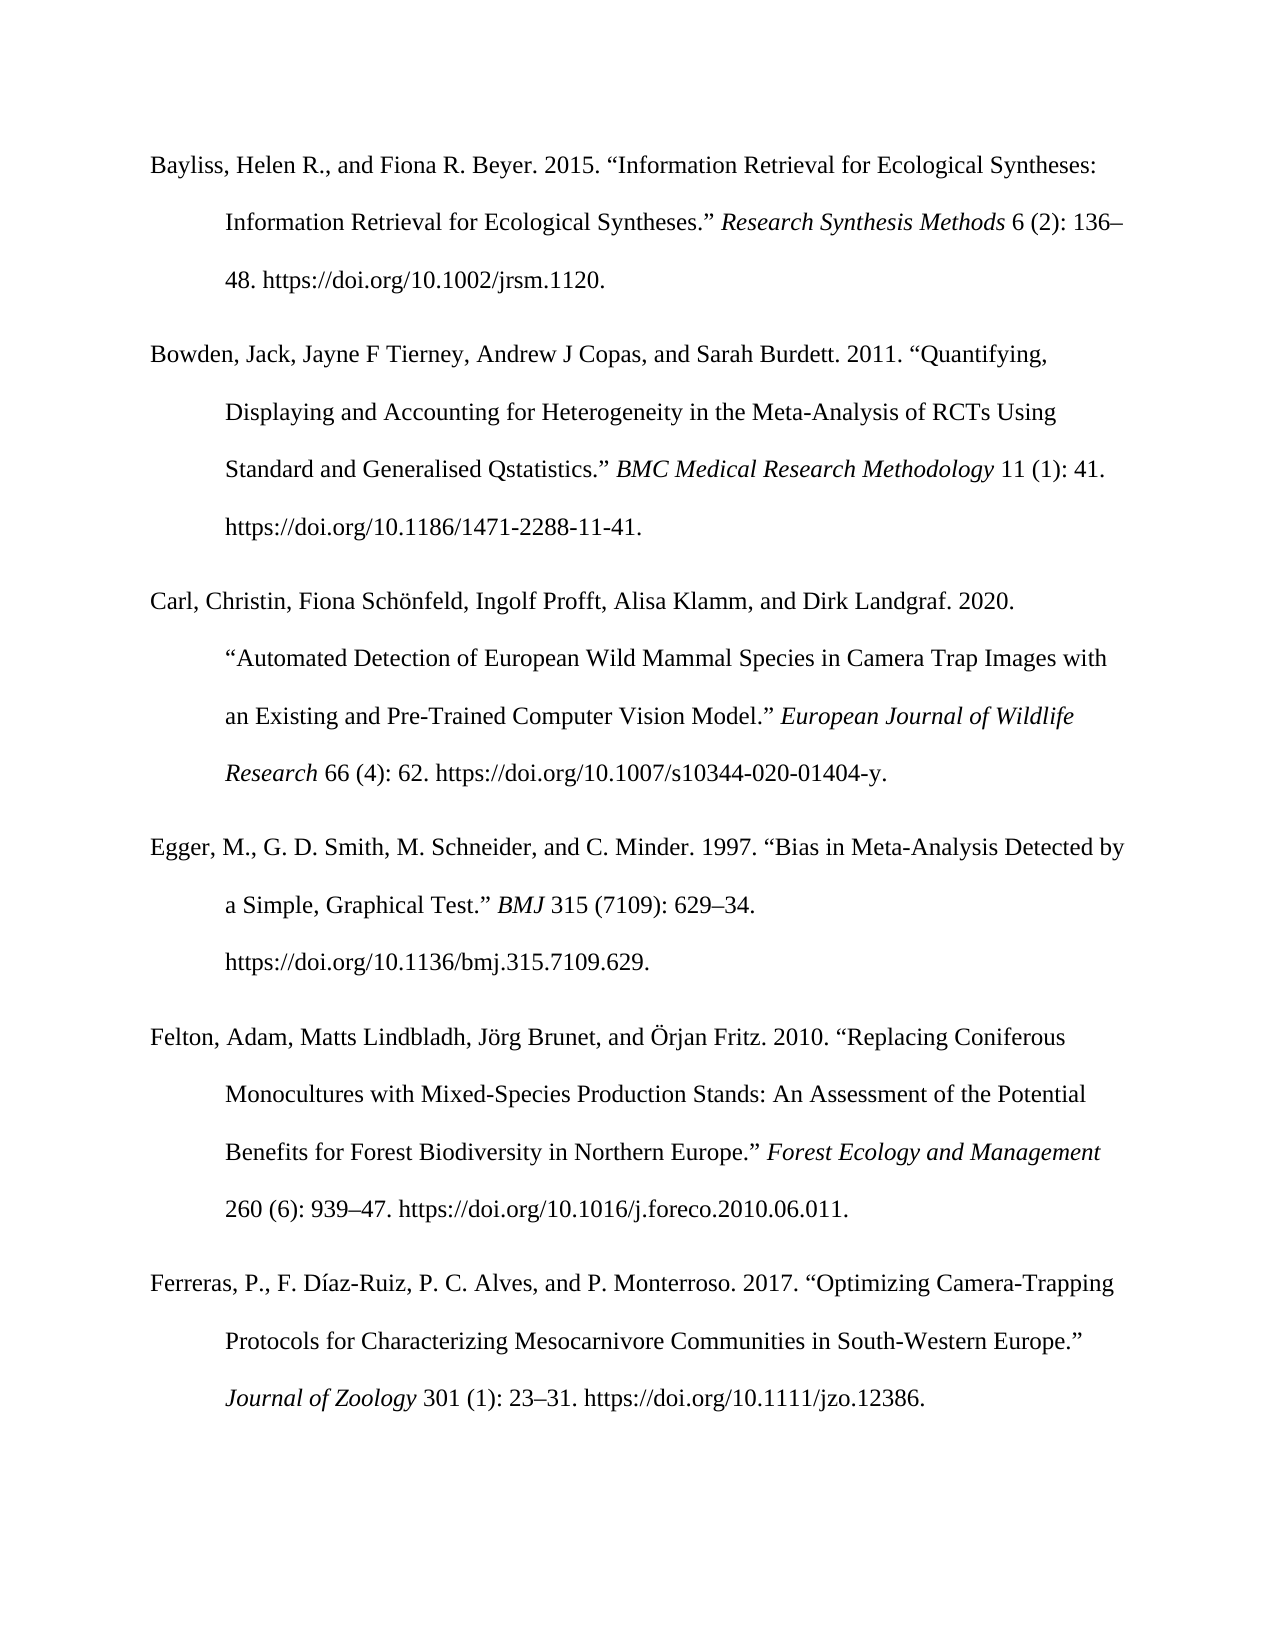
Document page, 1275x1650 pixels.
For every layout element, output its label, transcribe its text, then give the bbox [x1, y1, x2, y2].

text Felton, Adam, Matts Lindbladh, Jörg Brunet, and Örjan Fritz. 2010. “Replacing Coniferous Monocultures with Mixed-Species Production Stands: An Assessment of the Potential Benefits for Forest Biodiversity in Northern Europe.” Forest Ecology and Management 260 (6): 939–47. https://doi.org/10.1016/j.foreco.2010.06.011. [150, 1022, 1125, 1223]
text Egger, M., G. D. Smith, M. Schneider, and C. Minder. 1997. “Bias in Meta-Analysis Detected by a Simple, Graphical Test.” BMJ 315 (7109): 629–34. https://doi.org/10.1136/bmj.315.7109.629. [150, 832, 1125, 976]
text Bowden, Jack, Jayne F Tierney, Andrew J Copas, and Sarah Burdett. 2011. “Quantifying, Displaying and Accounting for Heterogeneity in the Meta-Analysis of RCTs Using Standard and Generalised Qstatistics.” BMC Medical Research Methodology 11 (1): 41. https://doi.org/10.1186/1471-2288-11-41. [150, 339, 1125, 540]
text Carl, Christin, Fiona Schönfeld, Ingolf Profft, Alisa Klamm, and Dirk Landgraf. 2020. “Automated Detection of European Wild Mammal Species in Camera Trap Images with an Existing and Pre-Trained Computer Vision Model.” European Journal of Wildlife Research 66 (4): 62. https://doi.org/10.1007/s10344-020-01404-y. [150, 586, 1125, 787]
text Ferreras, P., F. Díaz-Ruiz, P. C. Alves, and P. Monterroso. 2017. “Optimizing Camera-Trapping Protocols for Characterizing Mesocarnivore Communities in South-Western Europe.” Journal of Zoology 301 (1): 23–31. https://doi.org/10.1111/jzo.12386. [150, 1268, 1125, 1412]
text Bayliss, Helen R., and Fiona R. Beyer. 2015. “Information Retrieval for Ecological Syntheses: Information Retrieval for Ecological Syntheses.” Research Synthesis Methods 6 (2): 136–48. https://doi.org/10.1002/jrsm.1120. [150, 150, 1125, 294]
